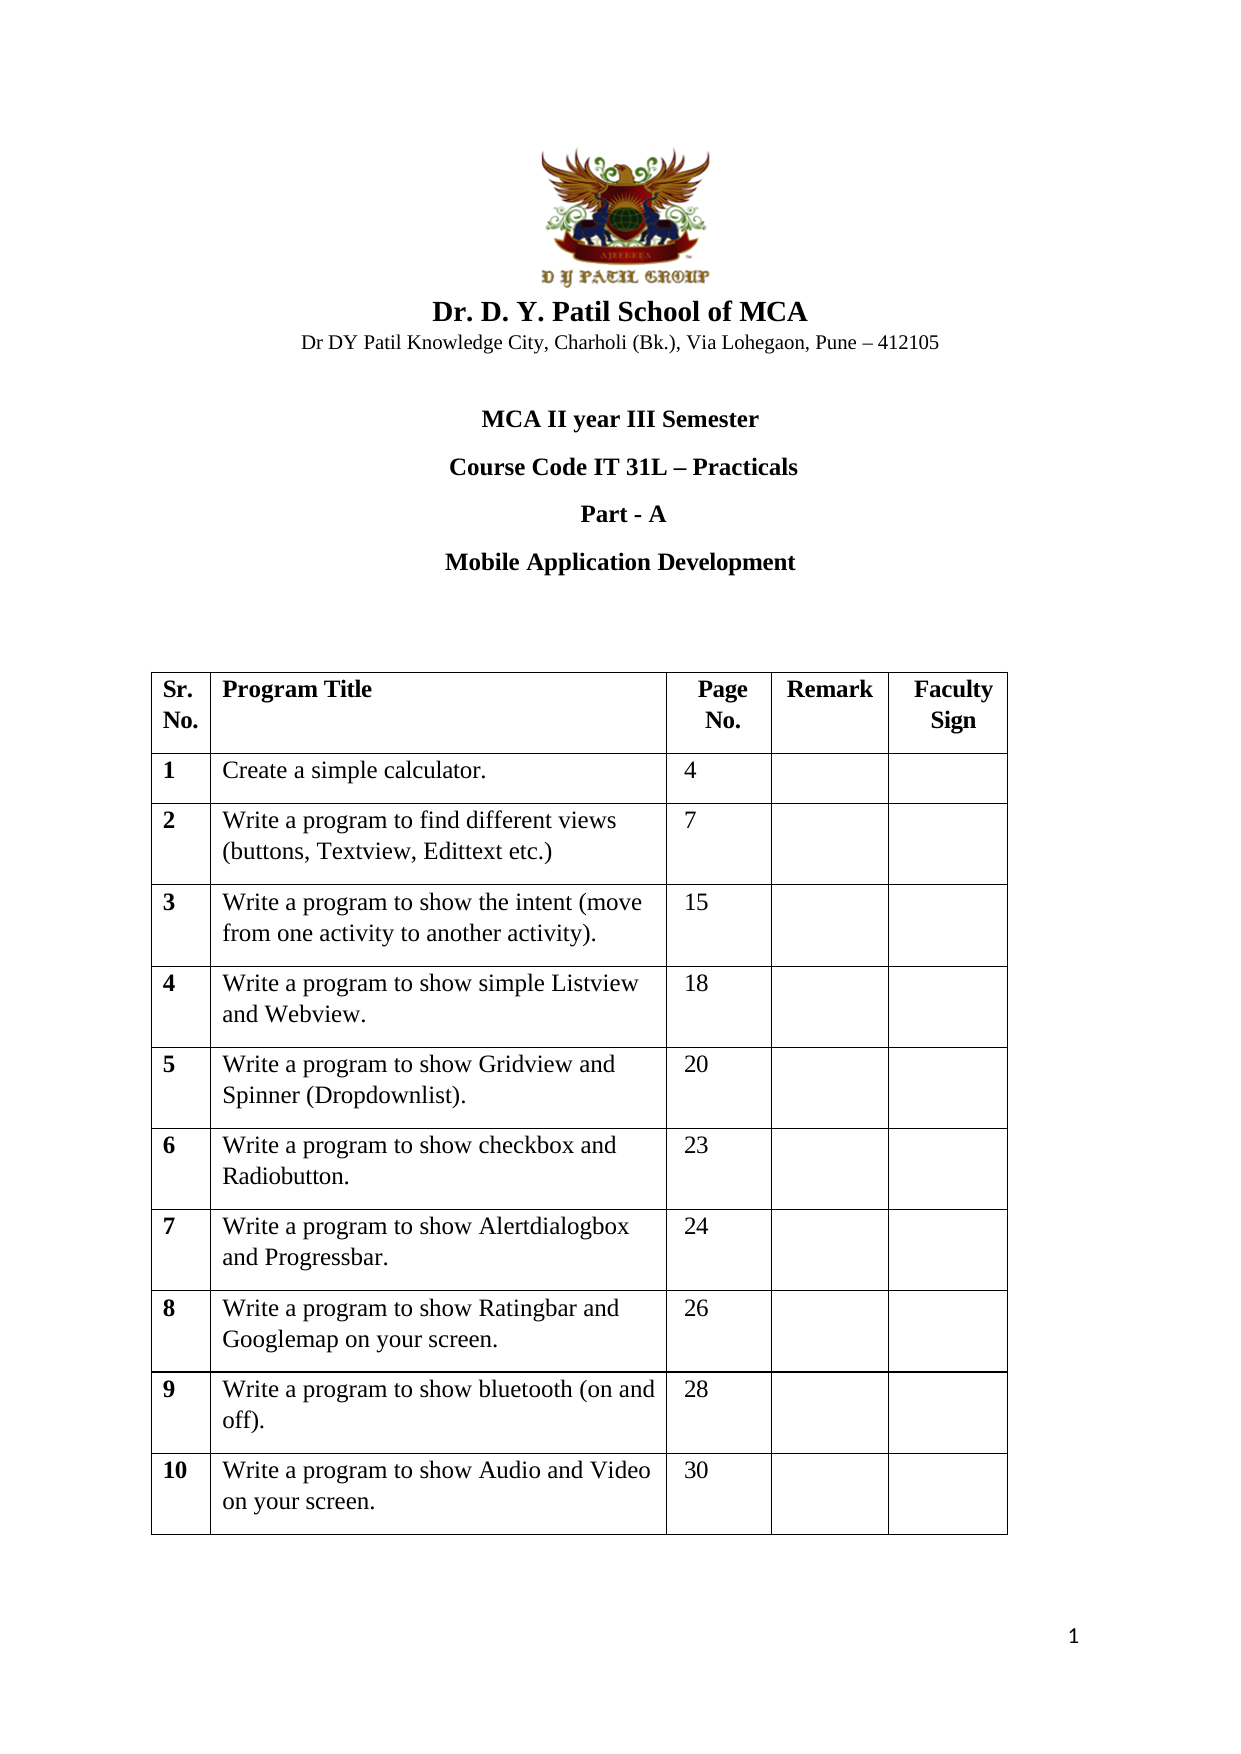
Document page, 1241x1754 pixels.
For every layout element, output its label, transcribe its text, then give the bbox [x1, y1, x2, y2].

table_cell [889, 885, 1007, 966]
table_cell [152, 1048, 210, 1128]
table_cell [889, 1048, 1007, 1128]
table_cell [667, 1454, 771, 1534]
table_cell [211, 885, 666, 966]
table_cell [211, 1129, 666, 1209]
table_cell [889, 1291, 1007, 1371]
text Mobile Application Development [148, 547, 1093, 576]
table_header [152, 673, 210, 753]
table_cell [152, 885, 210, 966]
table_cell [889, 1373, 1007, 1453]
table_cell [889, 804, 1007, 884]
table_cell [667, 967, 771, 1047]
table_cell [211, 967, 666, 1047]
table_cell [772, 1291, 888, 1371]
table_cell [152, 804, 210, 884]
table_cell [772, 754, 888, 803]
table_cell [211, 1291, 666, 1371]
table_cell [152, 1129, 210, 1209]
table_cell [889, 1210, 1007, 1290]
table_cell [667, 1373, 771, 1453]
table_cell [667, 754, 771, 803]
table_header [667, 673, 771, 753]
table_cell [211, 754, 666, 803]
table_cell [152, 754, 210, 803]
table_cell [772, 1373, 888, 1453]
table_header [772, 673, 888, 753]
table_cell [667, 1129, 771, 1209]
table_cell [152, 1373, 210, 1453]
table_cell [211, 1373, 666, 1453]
text MCA II year III Semester Course Code IT 31L – Practicals Part - A [442, 404, 798, 528]
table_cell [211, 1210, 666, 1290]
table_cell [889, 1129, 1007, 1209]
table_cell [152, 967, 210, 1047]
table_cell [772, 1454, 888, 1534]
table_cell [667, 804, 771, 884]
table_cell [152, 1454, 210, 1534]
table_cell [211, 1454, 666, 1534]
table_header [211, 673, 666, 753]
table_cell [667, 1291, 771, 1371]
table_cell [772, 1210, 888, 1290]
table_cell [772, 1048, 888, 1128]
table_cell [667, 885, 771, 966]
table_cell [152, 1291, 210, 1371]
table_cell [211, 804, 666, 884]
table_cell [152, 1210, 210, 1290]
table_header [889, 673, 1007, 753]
picture [541, 147, 710, 288]
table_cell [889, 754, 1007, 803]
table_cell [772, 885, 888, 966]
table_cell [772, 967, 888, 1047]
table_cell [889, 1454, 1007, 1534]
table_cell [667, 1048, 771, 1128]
text Dr DY Patil Knowledge City, Charholi (Bk.), Via Lohegaon, Pune – 412105 [148, 330, 1092, 354]
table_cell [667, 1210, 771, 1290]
subtitle Dr. D. Y. Patil School of MCA [148, 294, 1092, 327]
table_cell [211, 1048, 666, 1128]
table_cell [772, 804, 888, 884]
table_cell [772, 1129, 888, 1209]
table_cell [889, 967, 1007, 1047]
